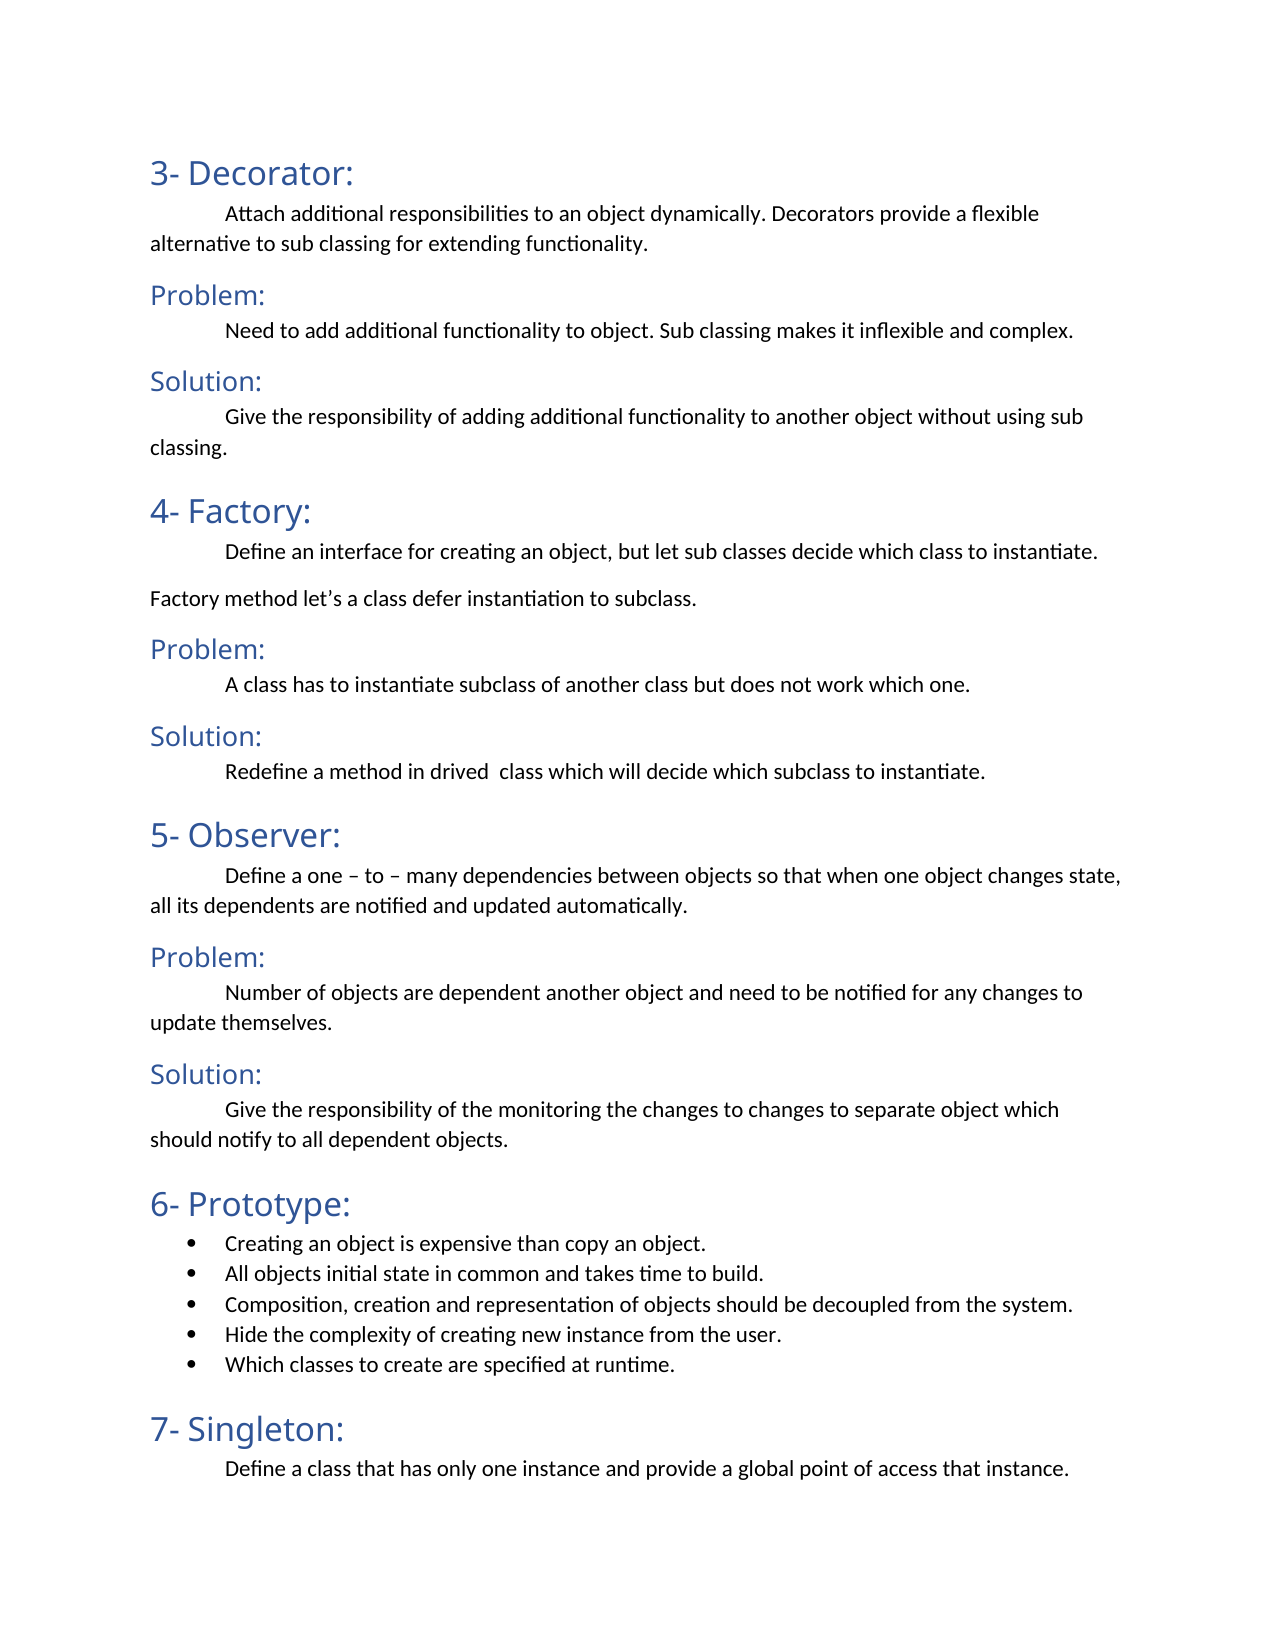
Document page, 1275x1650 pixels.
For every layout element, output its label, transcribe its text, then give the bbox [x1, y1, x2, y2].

list Hide the complexity of creating new instance from the user. [187, 1320, 1125, 1348]
subtitle Solution: [150, 1055, 1125, 1092]
subtitle Factory: [150, 488, 1125, 533]
list Composition, creation and representation of objects should be decoupled from the system. [187, 1290, 1125, 1318]
list All objects initial state in common and takes time to build. [187, 1259, 1125, 1288]
text Need to add additional functionality to object. Sub classing makes it inflexible and complex. [150, 316, 1125, 344]
subtitle Problem: [150, 631, 1125, 667]
subtitle Solution: [150, 717, 1125, 754]
text Attach additional responsibilities to an object dynamically. Decorators provide a flexible alternative to sub classing for extending functionality. [150, 199, 1125, 257]
subtitle Problem: [150, 938, 1125, 975]
text A class has to instantiate subclass of another class but does not work which one. [150, 670, 1125, 698]
text Give the responsibility of adding additional functionality to another object without using sub classing. [150, 402, 1125, 461]
subtitle Prototype: [150, 1180, 1125, 1226]
text Give the responsibility of the monitoring the changes to changes to separate object which should notify to all dependent objects. [150, 1095, 1125, 1153]
subtitle Singleton: [150, 1405, 1125, 1451]
text Number of objects are dependent another object and need to be notified for any changes to update themselves. [150, 978, 1125, 1036]
subtitle Problem: [150, 276, 1125, 313]
subtitle Solution: [150, 363, 1125, 399]
text Define a class that has only one instance and provide a global point of access that instance. [150, 1454, 1125, 1482]
text Factory method let’s a class defer instantiation to subclass. [150, 584, 1125, 612]
text Redefine a method in drived class which will decide which subclass to instantiate. [150, 757, 1125, 785]
list Which classes to create are specified at runtime. [187, 1350, 1125, 1378]
text Define an interface for creating an object, but let sub classes decide which class to instantiate. [150, 537, 1125, 565]
subtitle Decorator: [150, 150, 1125, 195]
text Define a one – to – many dependencies between objects so that when one object changes state, all its dependents are notified and updated automatically. [150, 861, 1125, 919]
subtitle Observer: [150, 812, 1125, 858]
list Creating an object is expensive than copy an object. [187, 1229, 1125, 1257]
